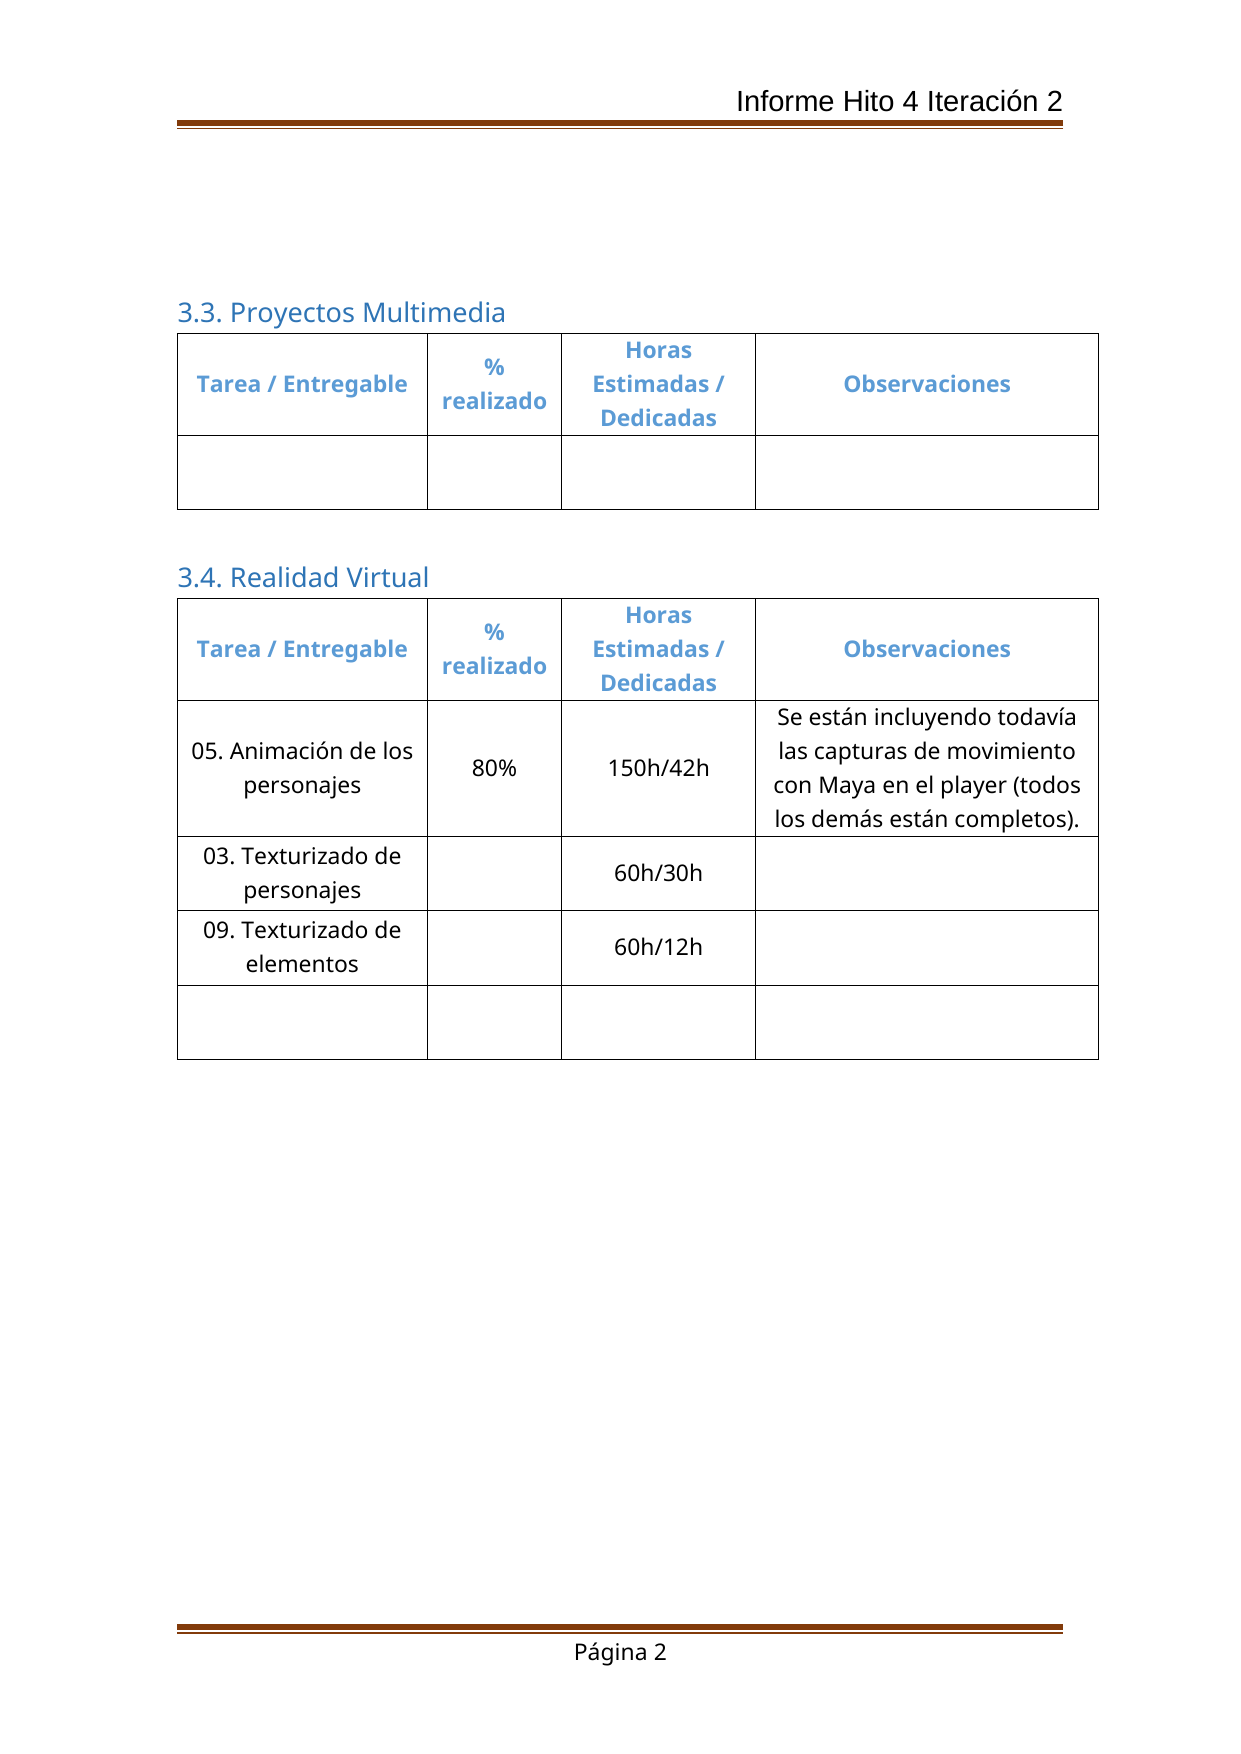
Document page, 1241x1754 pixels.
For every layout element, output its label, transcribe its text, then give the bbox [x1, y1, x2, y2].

table_cell [428, 436, 561, 509]
table_header % realizado [428, 599, 561, 700]
table_header % realizado [428, 334, 561, 435]
table_cell 60h/12h [562, 911, 755, 985]
table_cell [756, 436, 1098, 509]
table_cell Se están incluyendo todavía las capturas de movimiento con Maya en el player (todos los demás están completos). [756, 701, 1098, 836]
table_cell [428, 911, 561, 985]
subtitle 3.4. Realidad Virtual [177, 558, 1063, 595]
table_header Tarea / Entregable [178, 599, 427, 700]
table_cell [428, 837, 561, 910]
table_cell 60h/30h [562, 837, 755, 910]
table_cell 80% [428, 701, 561, 836]
table_cell 09. Texturizado de elementos [178, 911, 427, 985]
table_header Observaciones [756, 599, 1098, 700]
table_header Tarea / Entregable [178, 334, 427, 435]
table_cell [756, 986, 1098, 1059]
table_cell [562, 986, 755, 1059]
table_cell [756, 837, 1098, 910]
table_header Horas Estimadas / Dedicadas [562, 599, 755, 700]
table_cell [756, 911, 1098, 985]
subtitle 3.3. Proyectos Multimedia [177, 293, 1063, 330]
table_header Observaciones [756, 334, 1098, 435]
table_cell [178, 986, 427, 1059]
table_cell [178, 436, 427, 509]
table_cell 05. Animación de los personajes [178, 701, 427, 836]
table_header Horas Estimadas / Dedicadas [562, 334, 755, 435]
table_cell [562, 436, 755, 509]
table_cell 150h/42h [562, 701, 755, 836]
table_cell [428, 986, 561, 1059]
table_cell 03. Texturizado de personajes [178, 837, 427, 910]
